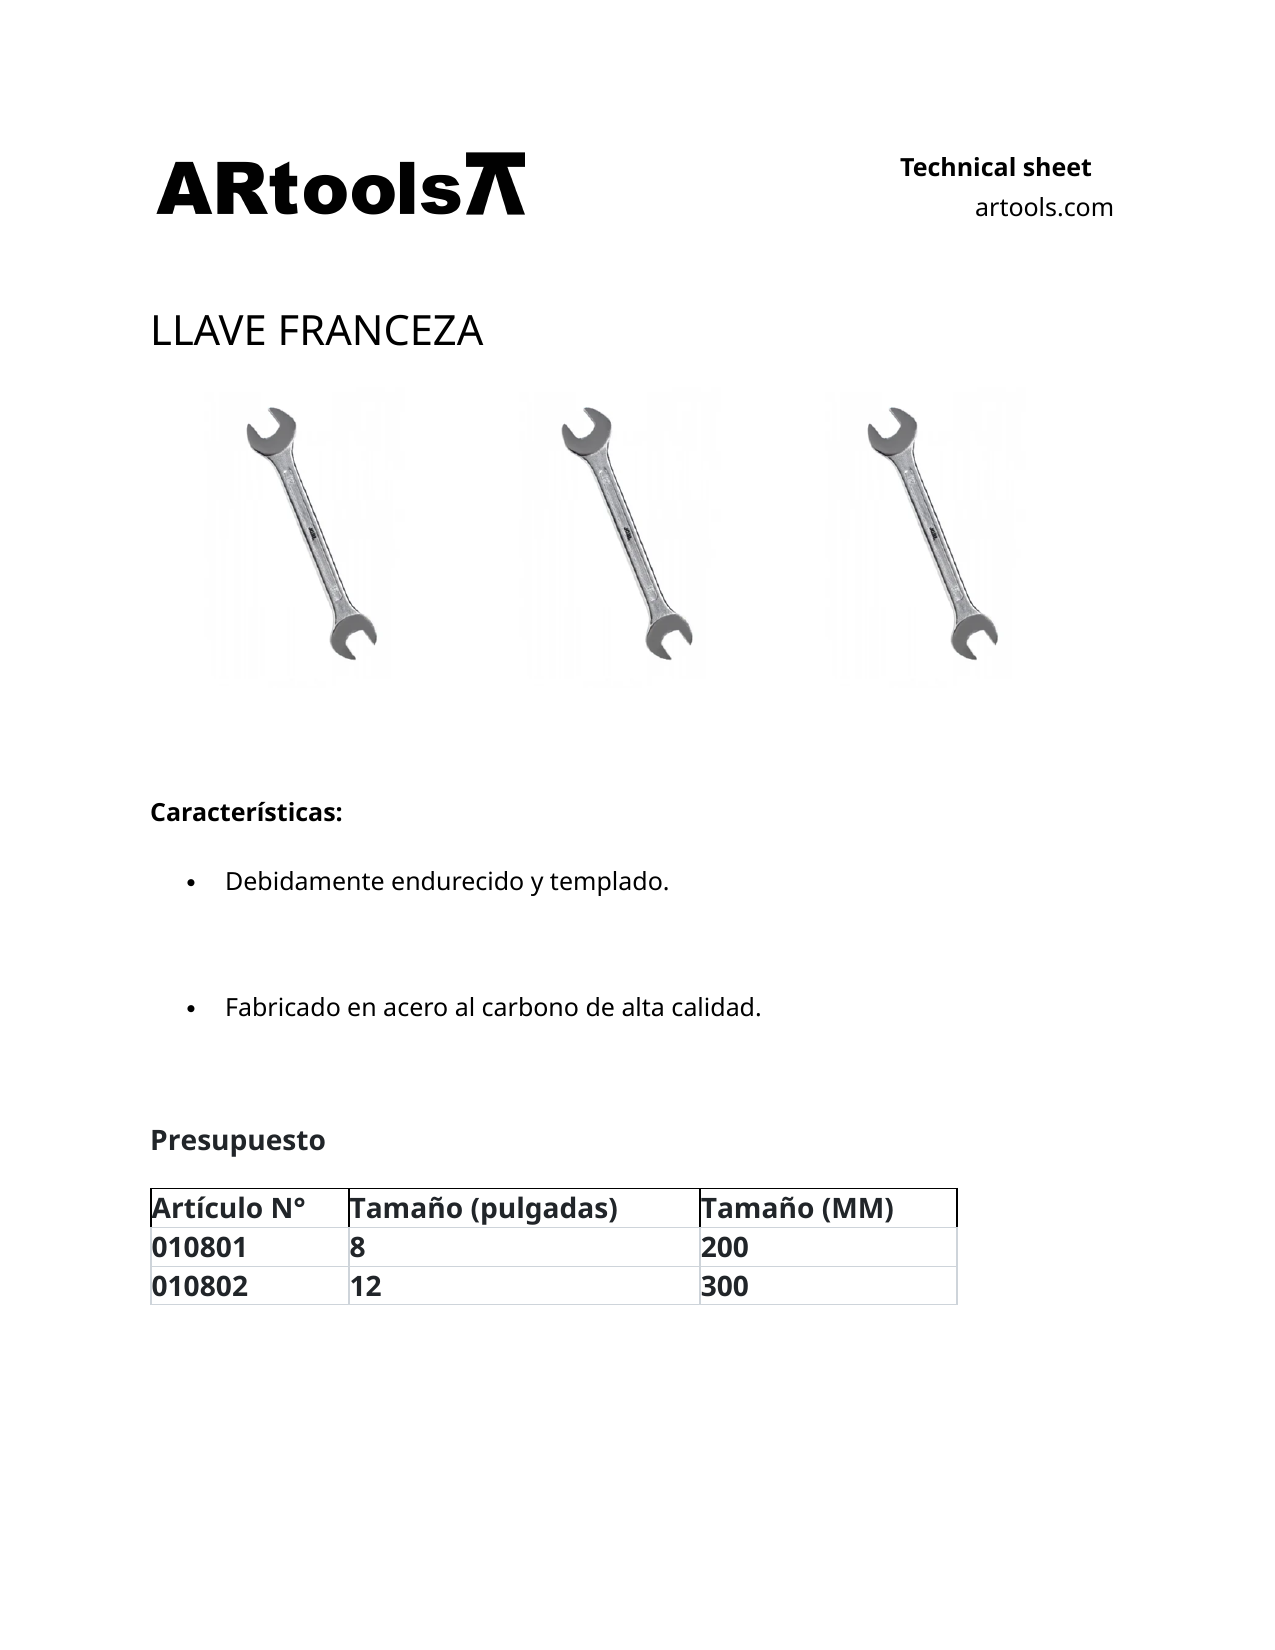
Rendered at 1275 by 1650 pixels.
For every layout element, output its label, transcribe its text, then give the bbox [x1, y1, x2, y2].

picture [150, 382, 456, 688]
text Características: [150, 795, 1125, 829]
text Presupuesto [150, 1120, 1125, 1159]
text LLAVE FRANCEZA [150, 301, 1125, 358]
picture [150, 150, 525, 219]
list Fabricado en acero al carbono de alta calidad. [187, 989, 1125, 1024]
picture [466, 382, 1077, 688]
list Debidamente endurecido y templado. [187, 863, 1125, 897]
